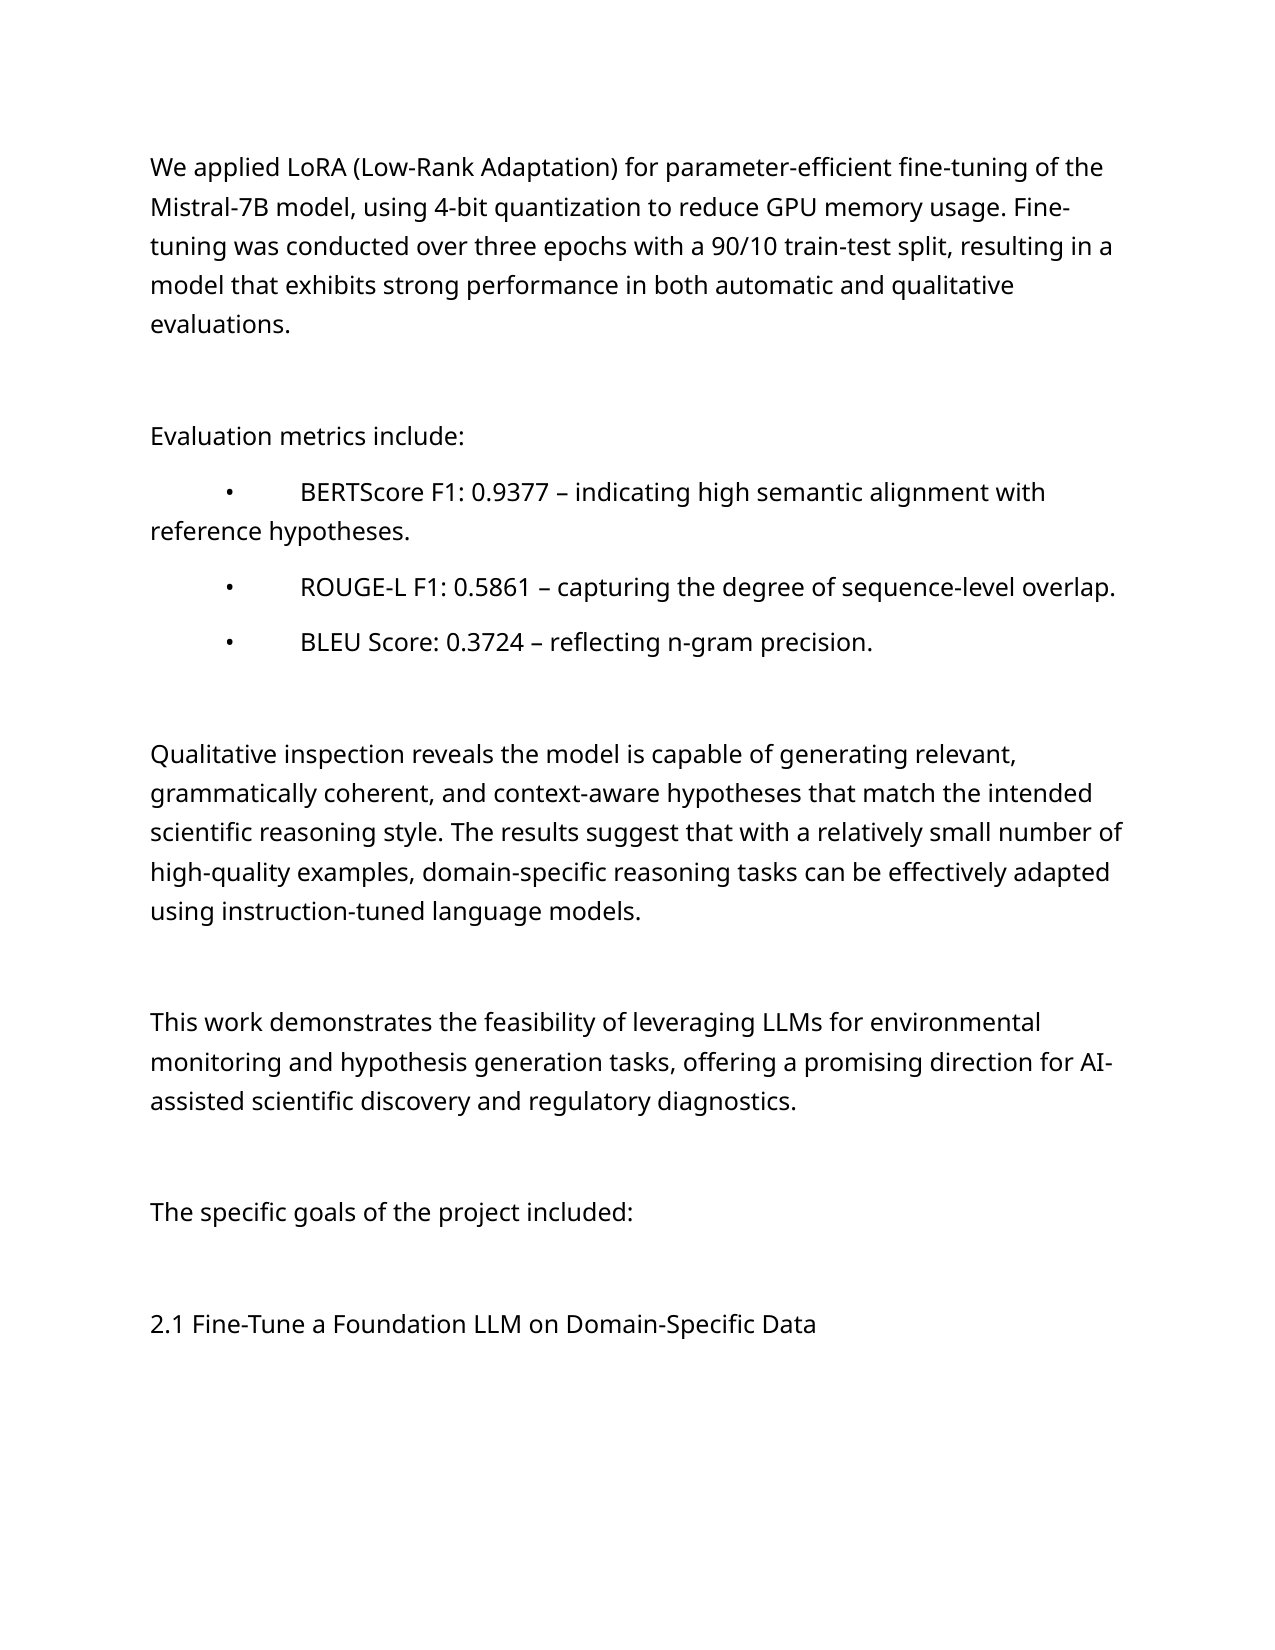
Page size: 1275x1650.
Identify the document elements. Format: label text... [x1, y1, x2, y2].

text Evaluation metrics include: [150, 418, 1125, 452]
text 2.1 Fine-Tune a Foundation LLM on Domain-Specific Data [150, 1307, 1125, 1341]
text • ROUGE-L F1: 0.5861 – capturing the degree of sequence-level overlap. [150, 569, 1125, 603]
text This work demonstrates the feasibility of leveraging LLMs for environmental monitoring and hypothesis generation tasks, offering a promising direction for AI-assisted scientific discovery and regulatory diagnostics. [150, 1005, 1125, 1117]
text The specific goals of the project included: [150, 1195, 1125, 1229]
text • BLEU Score: 0.3724 – reflecting n-gram precision. [150, 625, 1125, 659]
text Qualitative inspection reveals the model is capable of generating relevant, grammatically coherent, and context-aware hypotheses that match the intended scientific reasoning style. The results suggest that with a relatively small number of high-quality examples, domain-specific reasoning tasks can be effectively adapted using instruction-tuned language models. [150, 737, 1125, 927]
text • BERTScore F1: 0.9377 – indicating high semantic alignment with reference hypotheses. [150, 474, 1125, 547]
